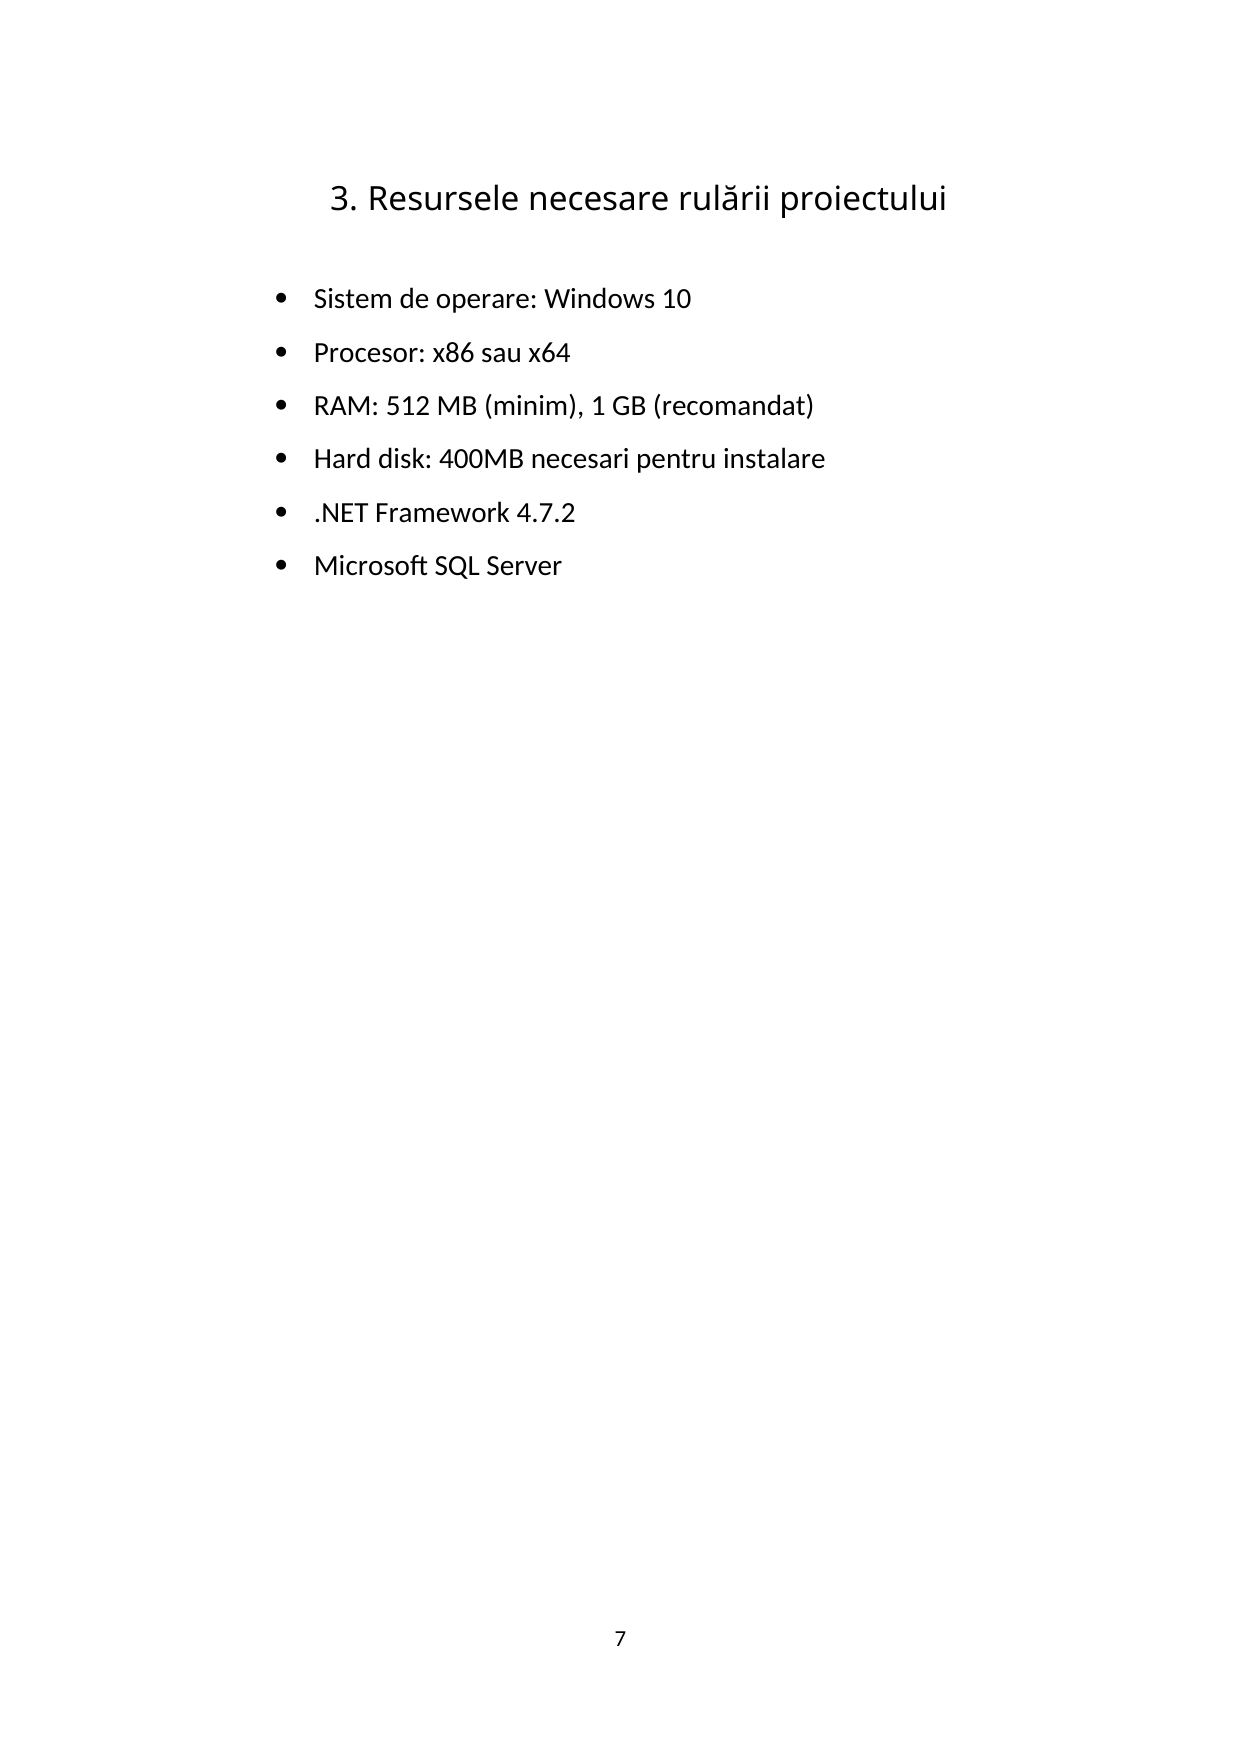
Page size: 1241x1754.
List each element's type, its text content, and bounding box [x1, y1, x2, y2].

list Sistem de operare: Windows 10 [276, 280, 1090, 316]
list Microsoft SQL Server [276, 547, 1090, 583]
list .NET Framework 4.7.2 [276, 494, 1090, 529]
list RAM: 512 MB (minim), 1 GB (recomandat) [276, 387, 1090, 423]
list Procesor: x86 sau x64 [276, 334, 1090, 369]
list Hard disk: 400MB necesari pentru instalare [276, 441, 1090, 476]
subtitle Resursele necesare rulării proiectului [187, 175, 1090, 220]
